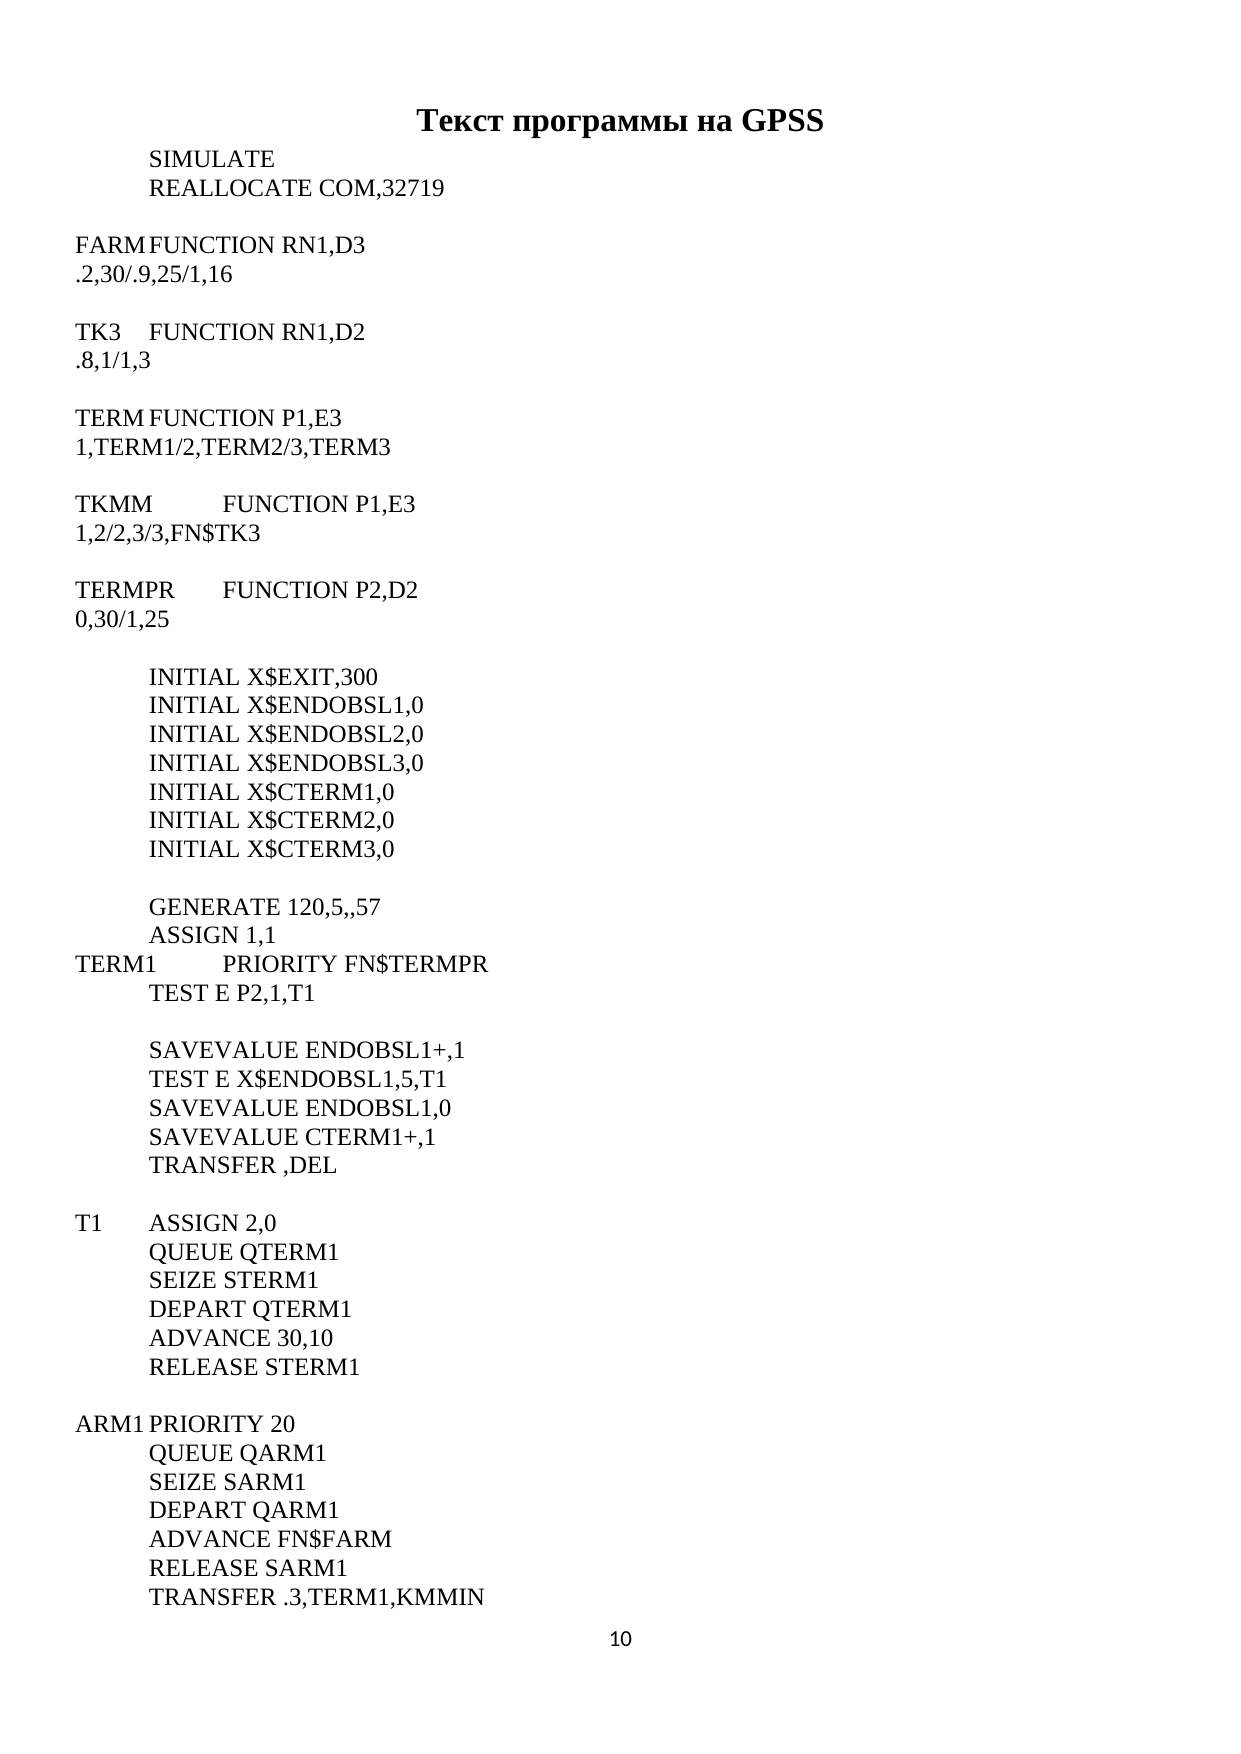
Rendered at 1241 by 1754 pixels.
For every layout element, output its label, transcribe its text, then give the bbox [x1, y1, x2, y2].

text QUEUE QARM1 [75, 1438, 1165, 1467]
text .2,30/.9,25/1,16 [75, 259, 1165, 288]
text 0,30/1,25 [75, 604, 1165, 633]
text DEPART QTERM1 [75, 1294, 1165, 1323]
text ADVANCE 30,10 [75, 1323, 1165, 1352]
text INITIAL X$ENDOBSL3,0 [75, 748, 1165, 777]
text 1,2/2,3/3,FN$TK3 [75, 518, 1165, 547]
text TKMM FUNCTION P1,E3 [75, 489, 1165, 518]
subtitle Текст программы на GPSS [75, 100, 1165, 138]
text QUEUE QTERM1 [75, 1237, 1165, 1265]
text INITIAL X$CTERM1,0 [75, 777, 1165, 805]
text RELEASE SARM1 [75, 1553, 1165, 1582]
text SEIZE STERM1 [75, 1265, 1165, 1294]
text TERM1 PRIORITY FN$TERMPR [75, 949, 1165, 978]
text TERMPR FUNCTION P2,D2 [75, 575, 1165, 604]
text SAVEVALUE ENDOBSL1,0 [75, 1093, 1165, 1122]
text SAVEVALUE ENDOBSL1+,1 [75, 1035, 1165, 1064]
text 1,TERM1/2,TERM2/3,TERM3 [75, 432, 1165, 460]
text ASSIGN 1,1 [75, 920, 1165, 949]
text .8,1/1,3 [75, 345, 1165, 374]
text INITIAL X$EXIT,300 [75, 662, 1165, 690]
text FARM FUNCTION RN1,D3 [75, 230, 1165, 259]
text INITIAL X$ENDOBSL1,0 [75, 690, 1165, 719]
text TEST E P2,1,T1 [75, 978, 1165, 1007]
text ARM1 PRIORITY 20 [75, 1409, 1165, 1438]
text INITIAL X$CTERM3,0 [75, 834, 1165, 863]
text INITIAL X$CTERM2,0 [75, 805, 1165, 834]
text RELEASE STERM1 [75, 1352, 1165, 1380]
text TEST E X$ENDOBSL1,5,T1 [75, 1064, 1165, 1093]
text TK3 FUNCTION RN1,D2 [75, 317, 1165, 345]
text TRANSFER .3,TERM1,KMMIN [75, 1582, 1165, 1610]
text ADVANCE FN$FARM [75, 1524, 1165, 1553]
text SAVEVALUE CTERM1+,1 [75, 1122, 1165, 1150]
text TERM FUNCTION P1,E3 [75, 403, 1165, 432]
text TRANSFER ,DEL [75, 1150, 1165, 1179]
text SEIZE SARM1 [75, 1467, 1165, 1495]
text REALLOCATE COM,32719 [75, 173, 1165, 202]
text GENERATE 120,5,,57 [75, 892, 1165, 920]
text T1 ASSIGN 2,0 [75, 1208, 1165, 1237]
text DEPART QARM1 [75, 1495, 1165, 1524]
text INITIAL X$ENDOBSL2,0 [75, 719, 1165, 748]
text SIMULATE [75, 144, 1165, 173]
